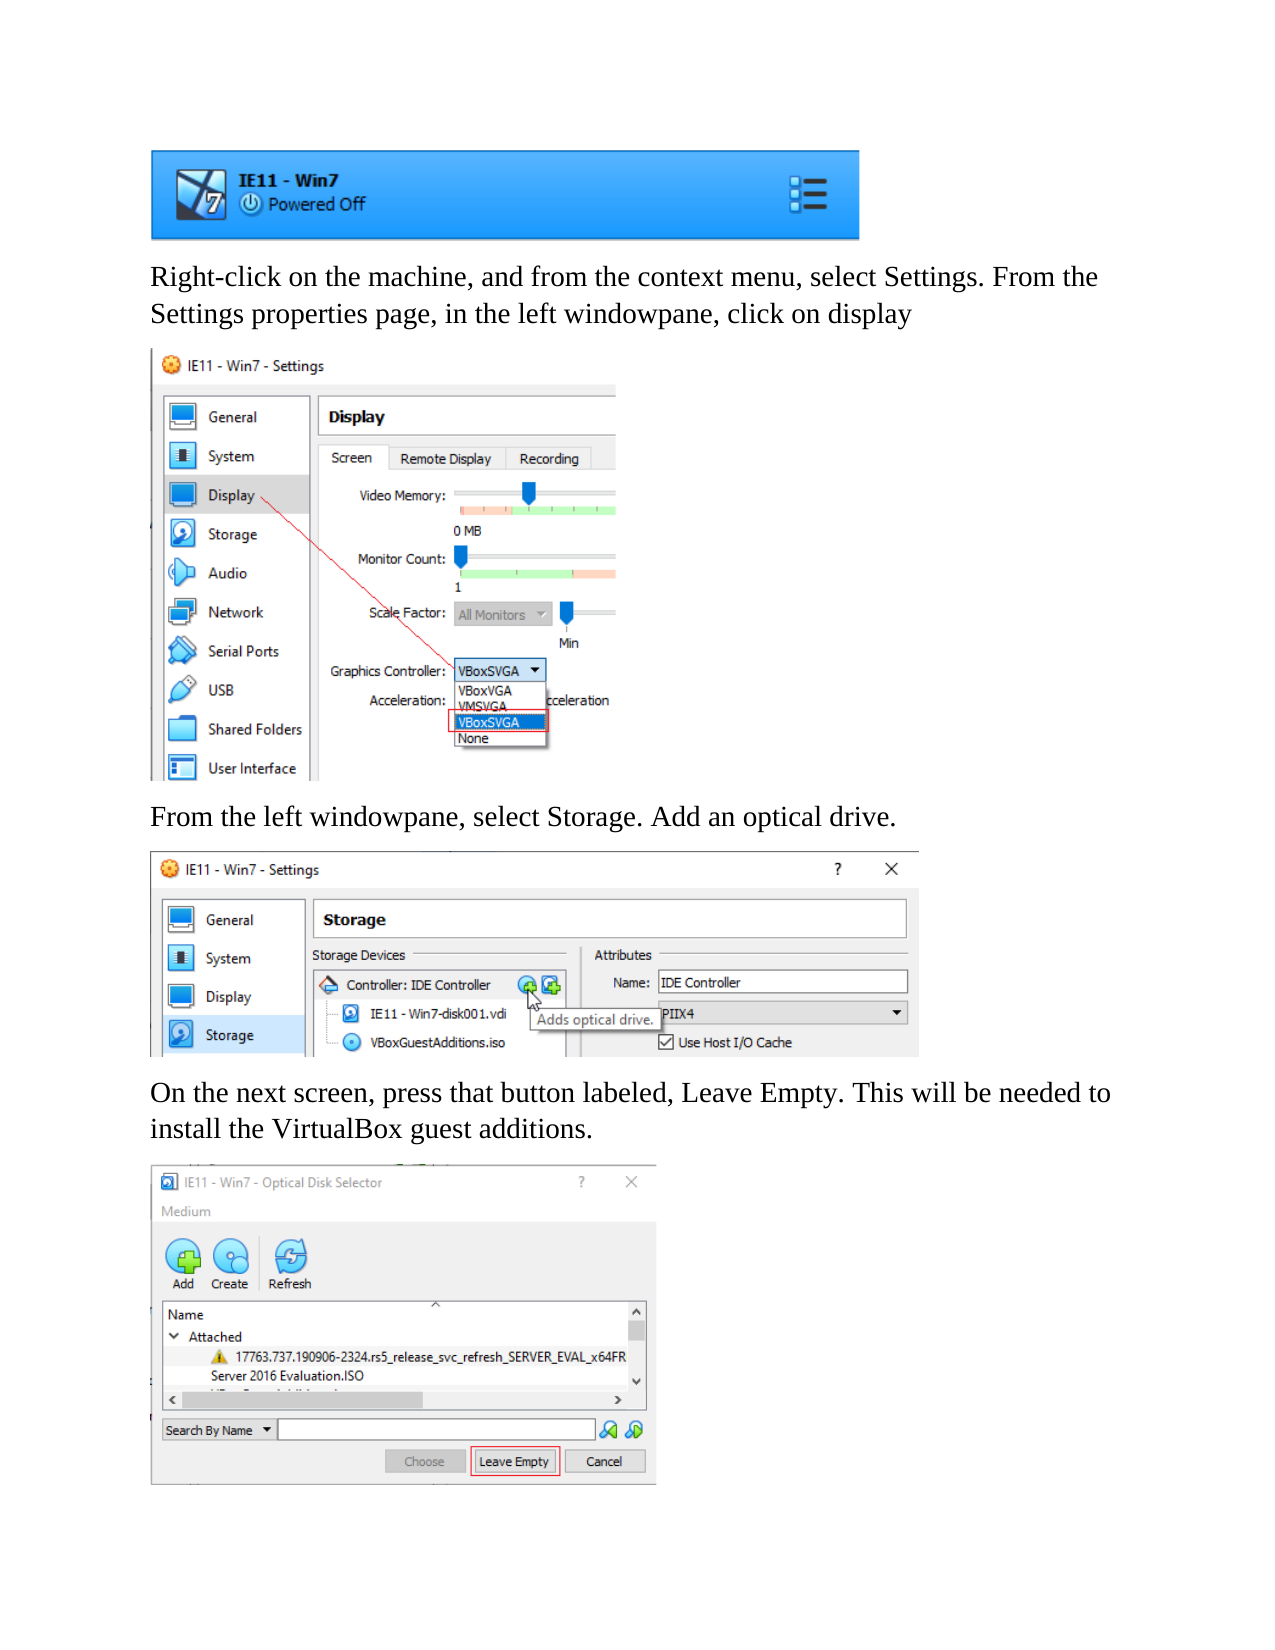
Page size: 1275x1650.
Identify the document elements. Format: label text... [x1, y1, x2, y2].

picture [150, 1164, 657, 1485]
picture [150, 348, 616, 781]
text From the left windowpane, select Storage. Add an optical drive. [150, 799, 1125, 833]
picture [150, 851, 919, 1057]
picture [150, 150, 860, 241]
text Right-click on the machine, and from the context menu, select Settings. From the Settings properties page, in the left windowpane, click on display [150, 259, 1125, 329]
text On the next screen, press that button labeled, Leave Empty. This will be needed to install the VirtualBox guest additions. [150, 1076, 1125, 1145]
